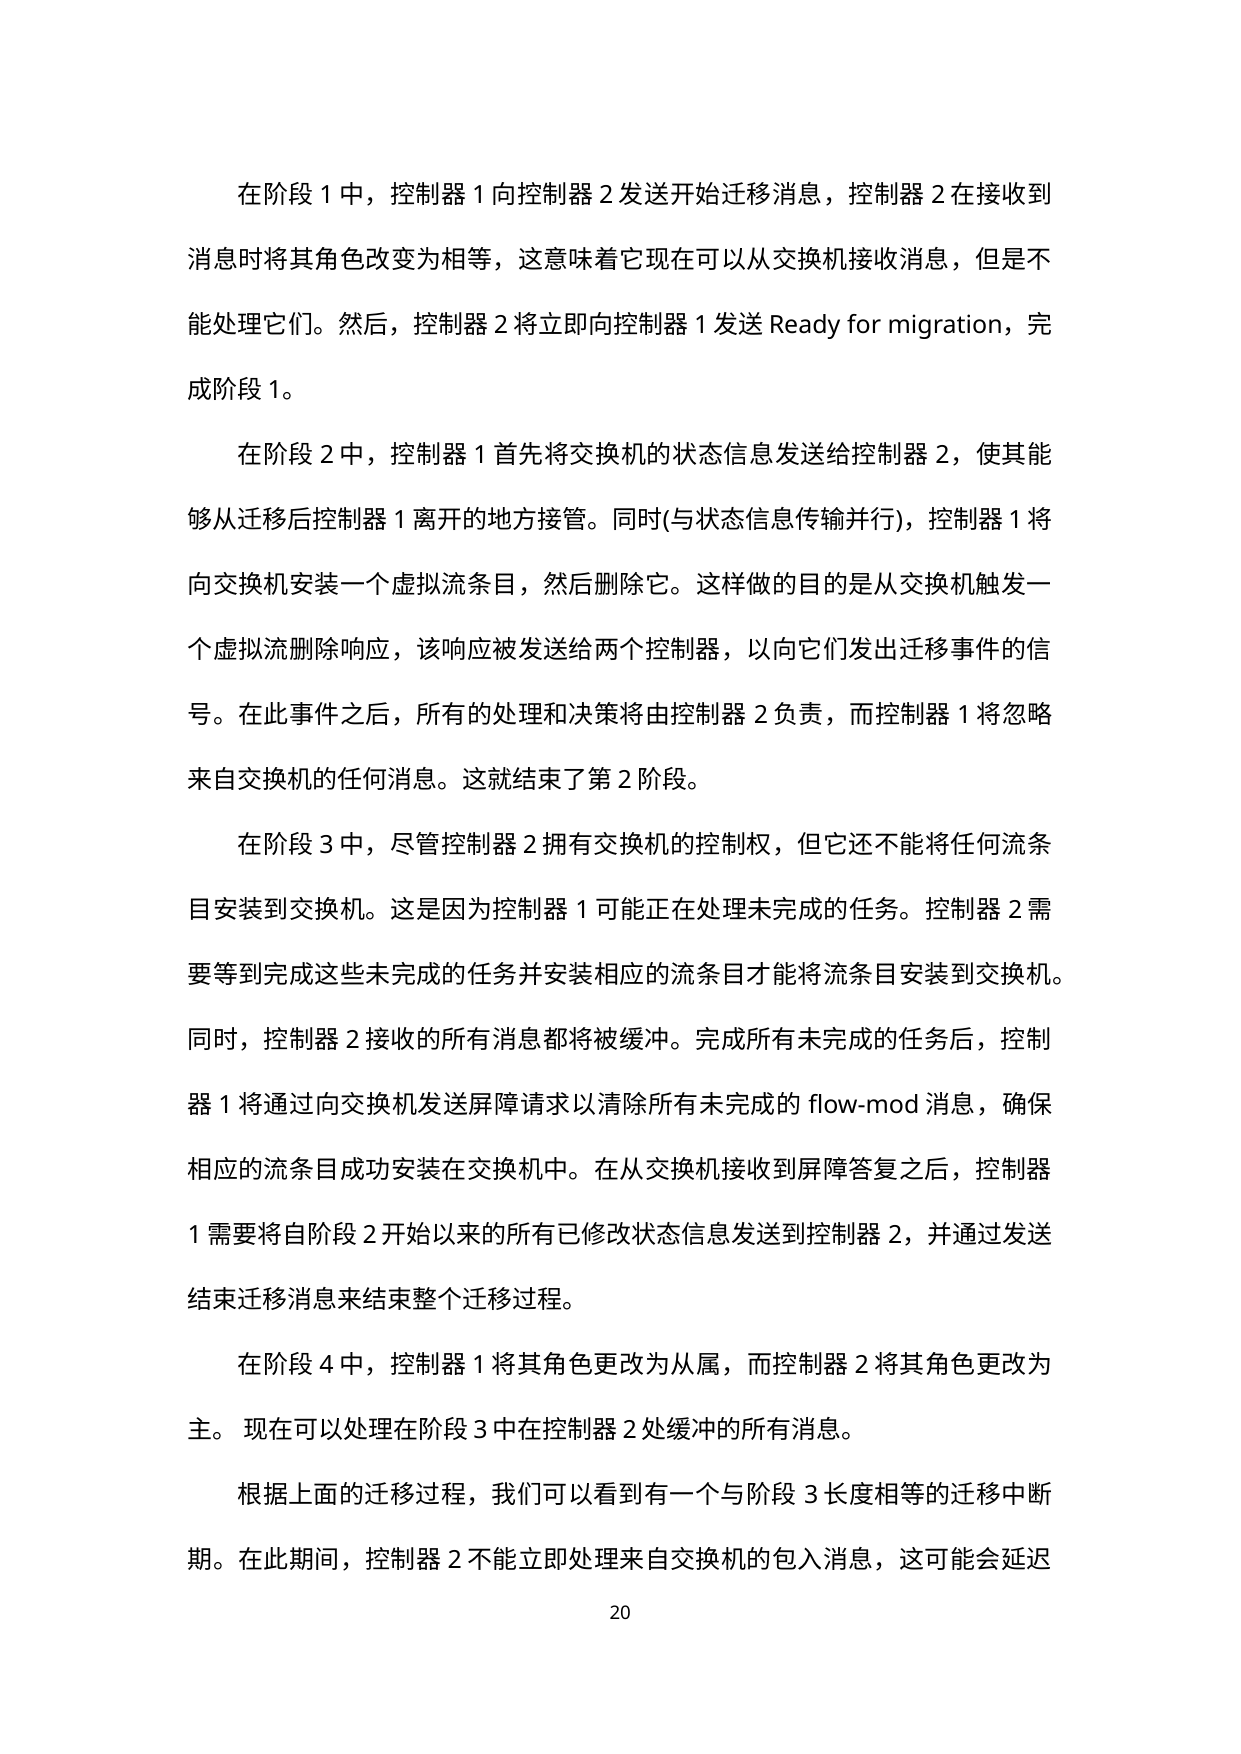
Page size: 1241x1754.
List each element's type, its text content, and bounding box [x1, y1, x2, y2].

text 在阶段2中，控制器1首先将交换机的状态信息发送给控制器2，使其能够从迁移后控制器1离开的地方接管。同时(与状态信息传输并行)，控制器1将向交换机安装一个虚拟流条目，然后删除它。这样做的目的是从交换机触发一个虚拟流删除响应，该响应被发送给两个控制器，以向它们发出迁移事件的信号。在此事件之后，所有的处理和决策将由控制器2负责，而控制器1将忽略来自交换机的任何消息。这就结束了第2阶段。 [187, 420, 1053, 810]
text 在阶段1中，控制器1向控制器2发送开始迁移消息，控制器2在接收到消息时将其角色改变为相等，这意味着它现在可以从交换机接收消息，但是不能处理它们。然后，控制器2将立即向控制器1发送Ready for migration，完成阶段1。 [187, 160, 1053, 420]
text 在阶段3中，尽管控制器2拥有交换机的控制权，但它还不能将任何流条目安装到交换机。这是因为控制器1可能正在处理未完成的任务。控制器2需要等到完成这些未完成的任务并安装相应的流条目才能将流条目安装到交换机。同时，控制器2接收的所有消息都将被缓冲。完成所有未完成的任务后，控制器1将通过向交换机发送屏障请求以清除所有未完成的flow-mod消息，确保相应的流条目成功安装在交换机中。在从交换机接收到屏障答复之后，控制器1需要将自阶段2开始以来的所有已修改状态信息发送到控制器2，并通过发送结束迁移消息来结束整个迁移过程。 [187, 810, 1053, 1330]
text 在阶段4中，控制器1将其角色更改为从属，而控制器2将其角色更改为主。 现在可以处理在阶段3中在控制器2处缓冲的所有消息。 [187, 1330, 1053, 1460]
